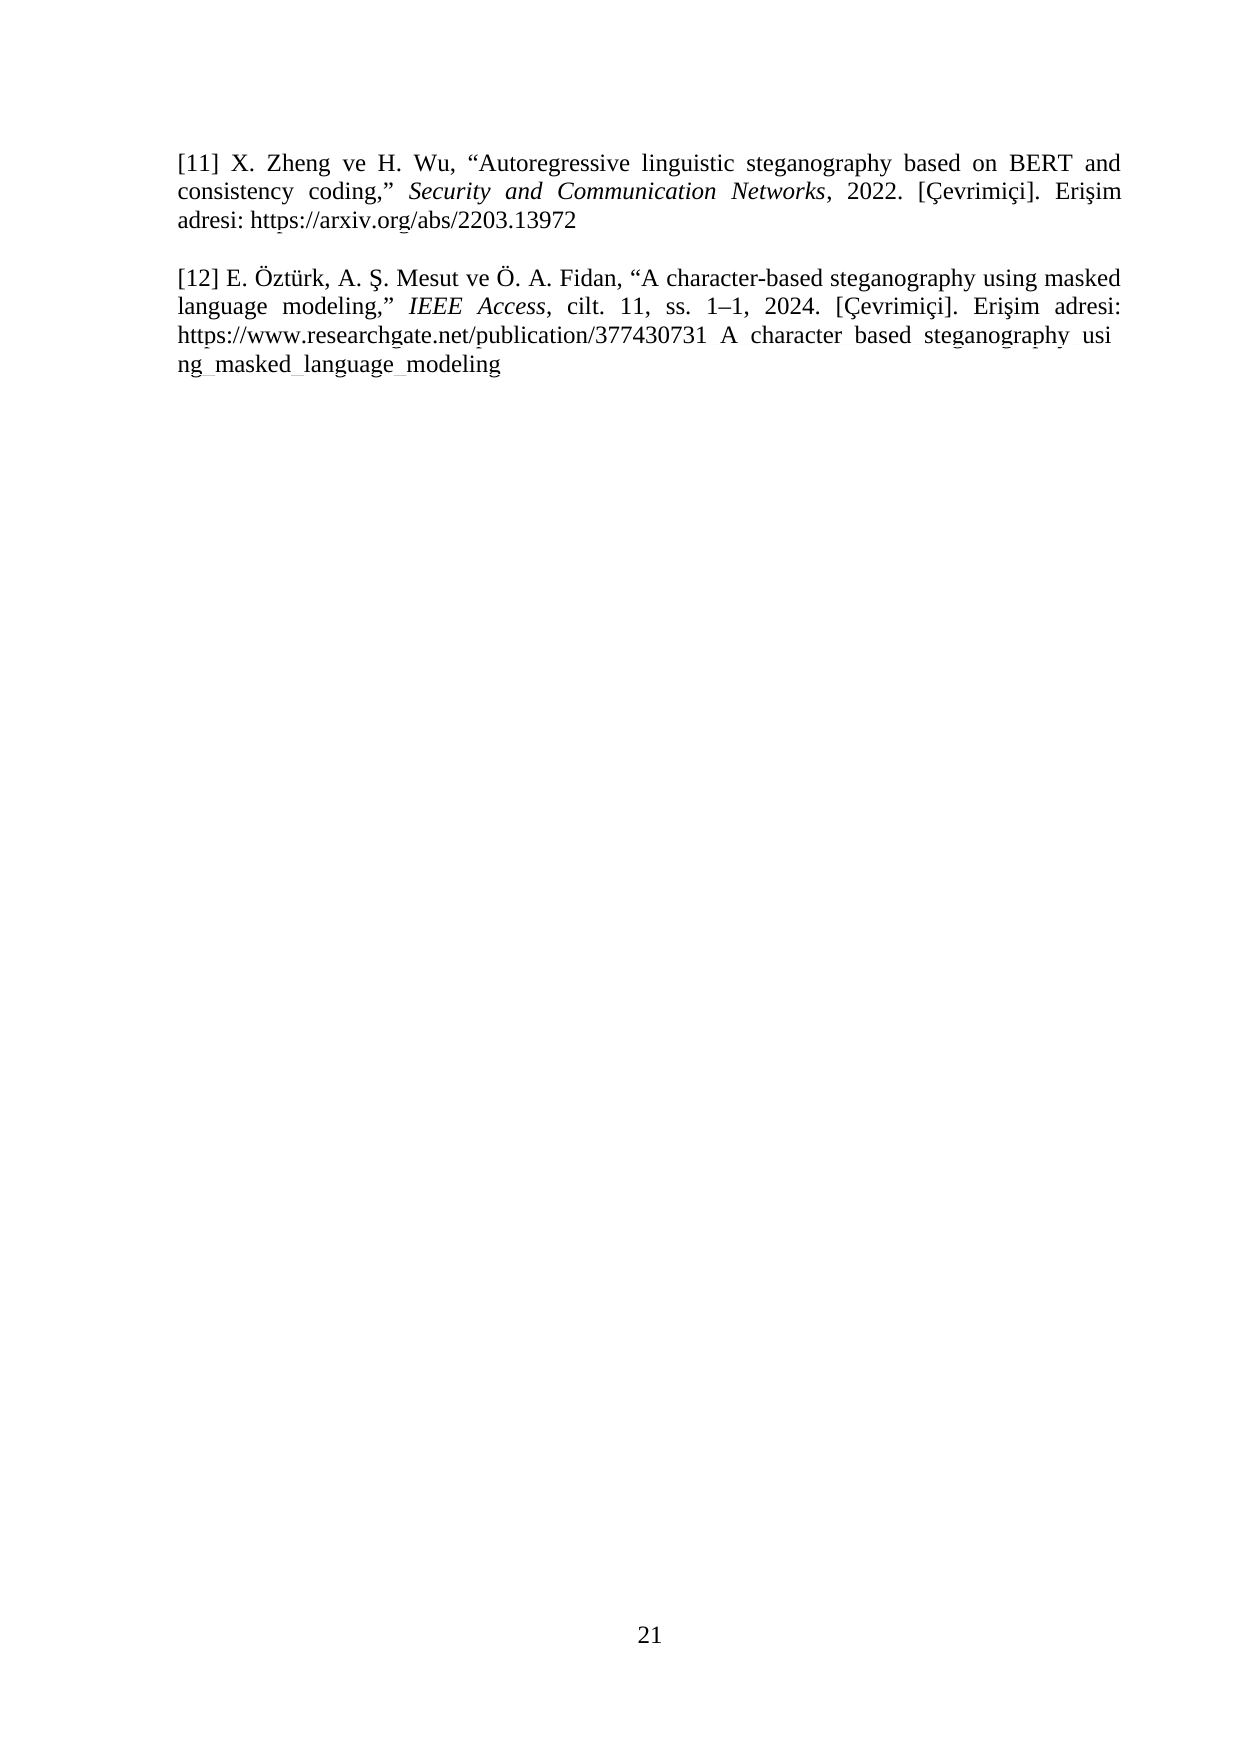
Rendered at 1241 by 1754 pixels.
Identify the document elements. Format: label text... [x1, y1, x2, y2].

text [12] E. Öztürk, A. Ş. Mesut ve Ö. A. Fidan, “A character-based steganography using masked language modeling,” IEEE Access, cilt. 11, ss. 1–1, 2024. [Çevrimiçi]. Erişim adresi: https://www.researchgate.net/publication/377430731_A_character_based_steganography_using_masked_language_modeling [177, 263, 1122, 378]
text [11] X. Zheng ve H. Wu, “Autoregressive linguistic steganography based on BERT and consistency coding,” Security and Communication Networks, 2022. [Çevrimiçi]. Erişim adresi: https://arxiv.org/abs/2203.13972 [177, 148, 1122, 234]
